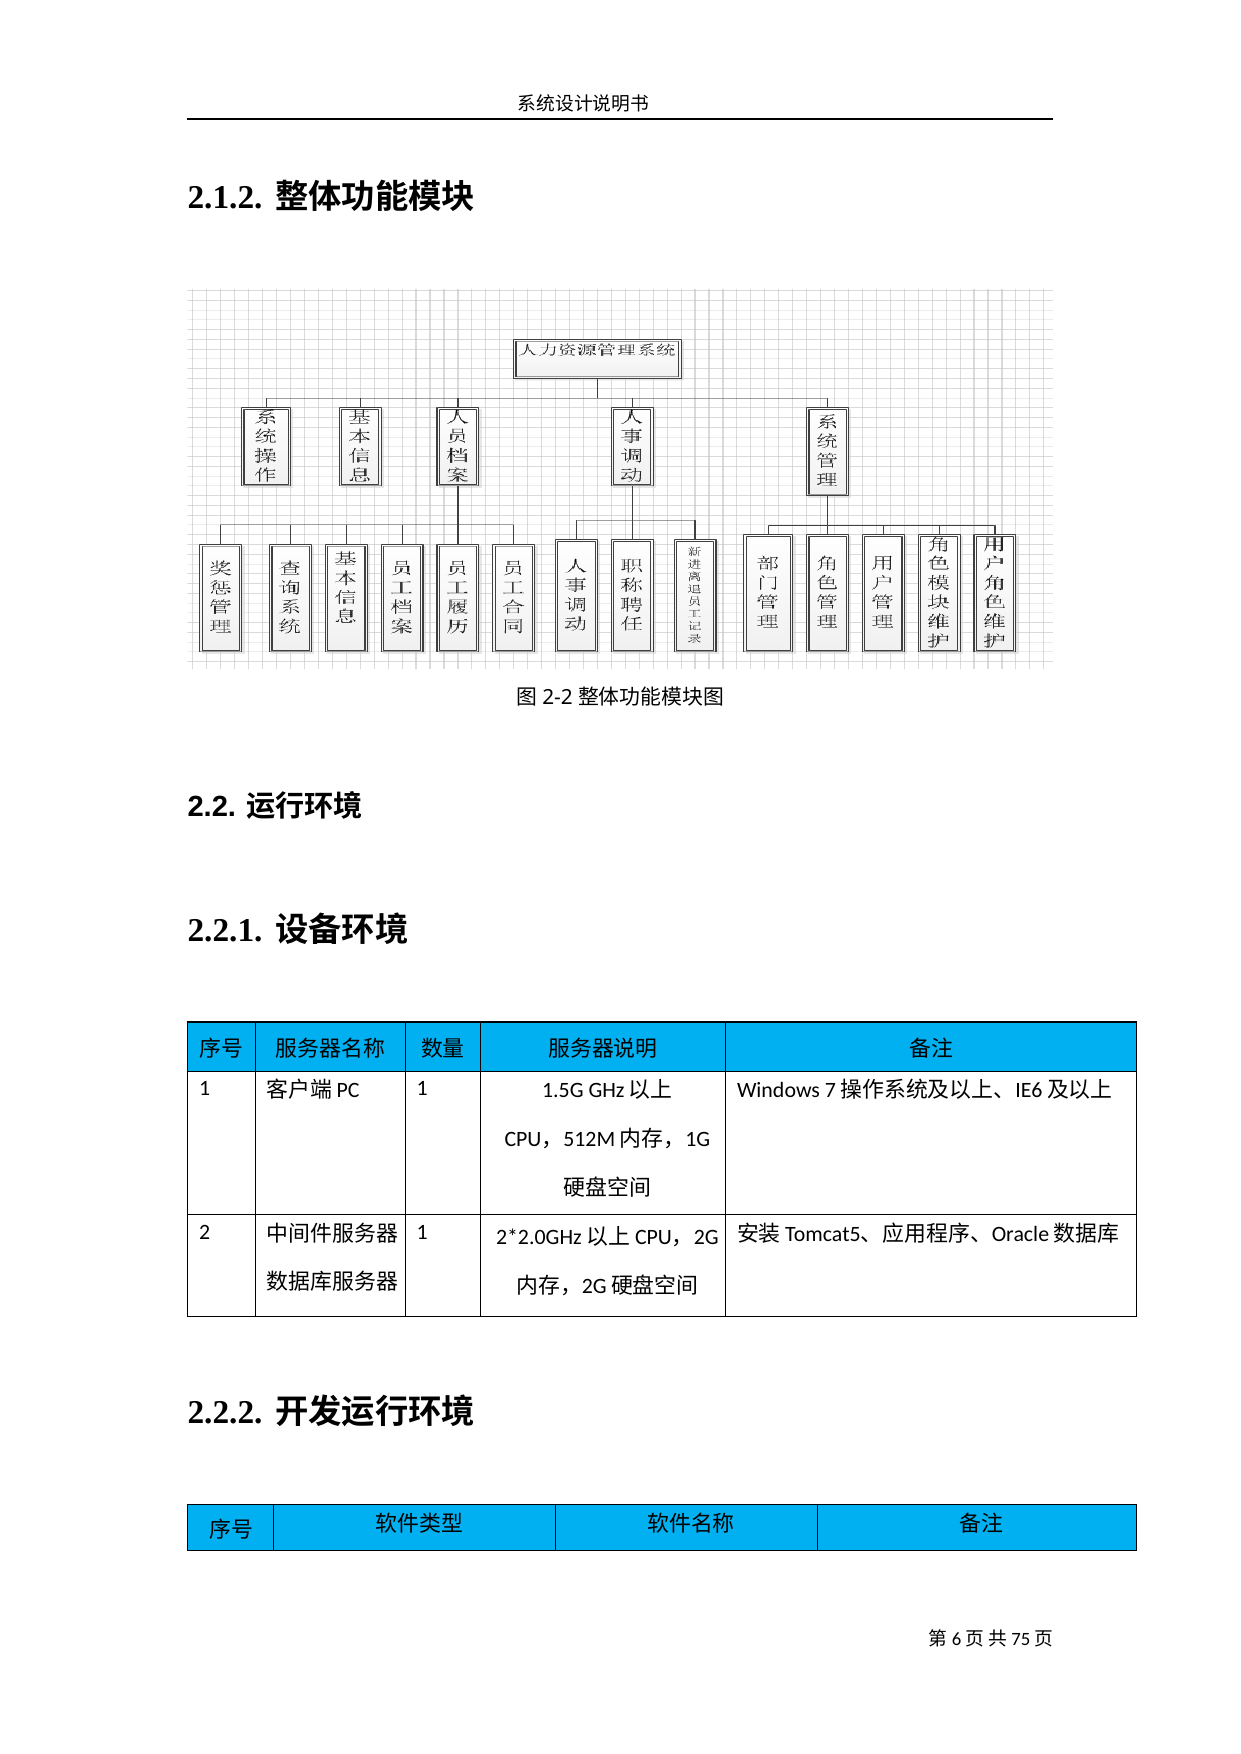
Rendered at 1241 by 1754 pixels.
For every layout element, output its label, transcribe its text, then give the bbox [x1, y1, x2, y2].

subtitle 整体功能模块 [187, 162, 1053, 227]
table_cell 1.5G GHz以上 CPU，512M内存，1G硬盘空间 [481, 1072, 725, 1214]
subtitle 设备环境 [187, 894, 1053, 959]
table_cell 1 [406, 1072, 480, 1214]
text 图 2-2 整体功能模块图 [187, 679, 1053, 712]
table_header 软件名称 [556, 1505, 817, 1550]
table_header 备注 [726, 1023, 1136, 1071]
table_cell Windows 7操作系统及以上、IE6及以上 [726, 1072, 1136, 1214]
table_header 序号 [188, 1505, 273, 1550]
table_header 序号 [188, 1023, 255, 1071]
table_header 服务器名称 [256, 1023, 405, 1071]
table_header 备注 [818, 1505, 1136, 1550]
subtitle 开发运行环境 [187, 1377, 1053, 1442]
table_header 软件类型 [274, 1505, 555, 1550]
table_header 服务器说明 [481, 1023, 725, 1071]
table_cell 2*2.0GHz以上 CPU，2G内存，2G硬盘空间 [481, 1215, 725, 1316]
table_header 数量 [406, 1023, 480, 1071]
picture [187, 289, 1053, 669]
subtitle 运行环境 [187, 771, 1053, 836]
table_cell 安装Tomcat5、应用程序、Oracle数据库 [726, 1215, 1136, 1316]
table_cell 2 [188, 1215, 255, 1316]
table_cell 1 [406, 1215, 480, 1316]
table_cell 中间件服务器 数据库服务器 [256, 1215, 405, 1316]
table_cell 客户端PC [256, 1072, 405, 1214]
table_cell 1 [188, 1072, 255, 1214]
